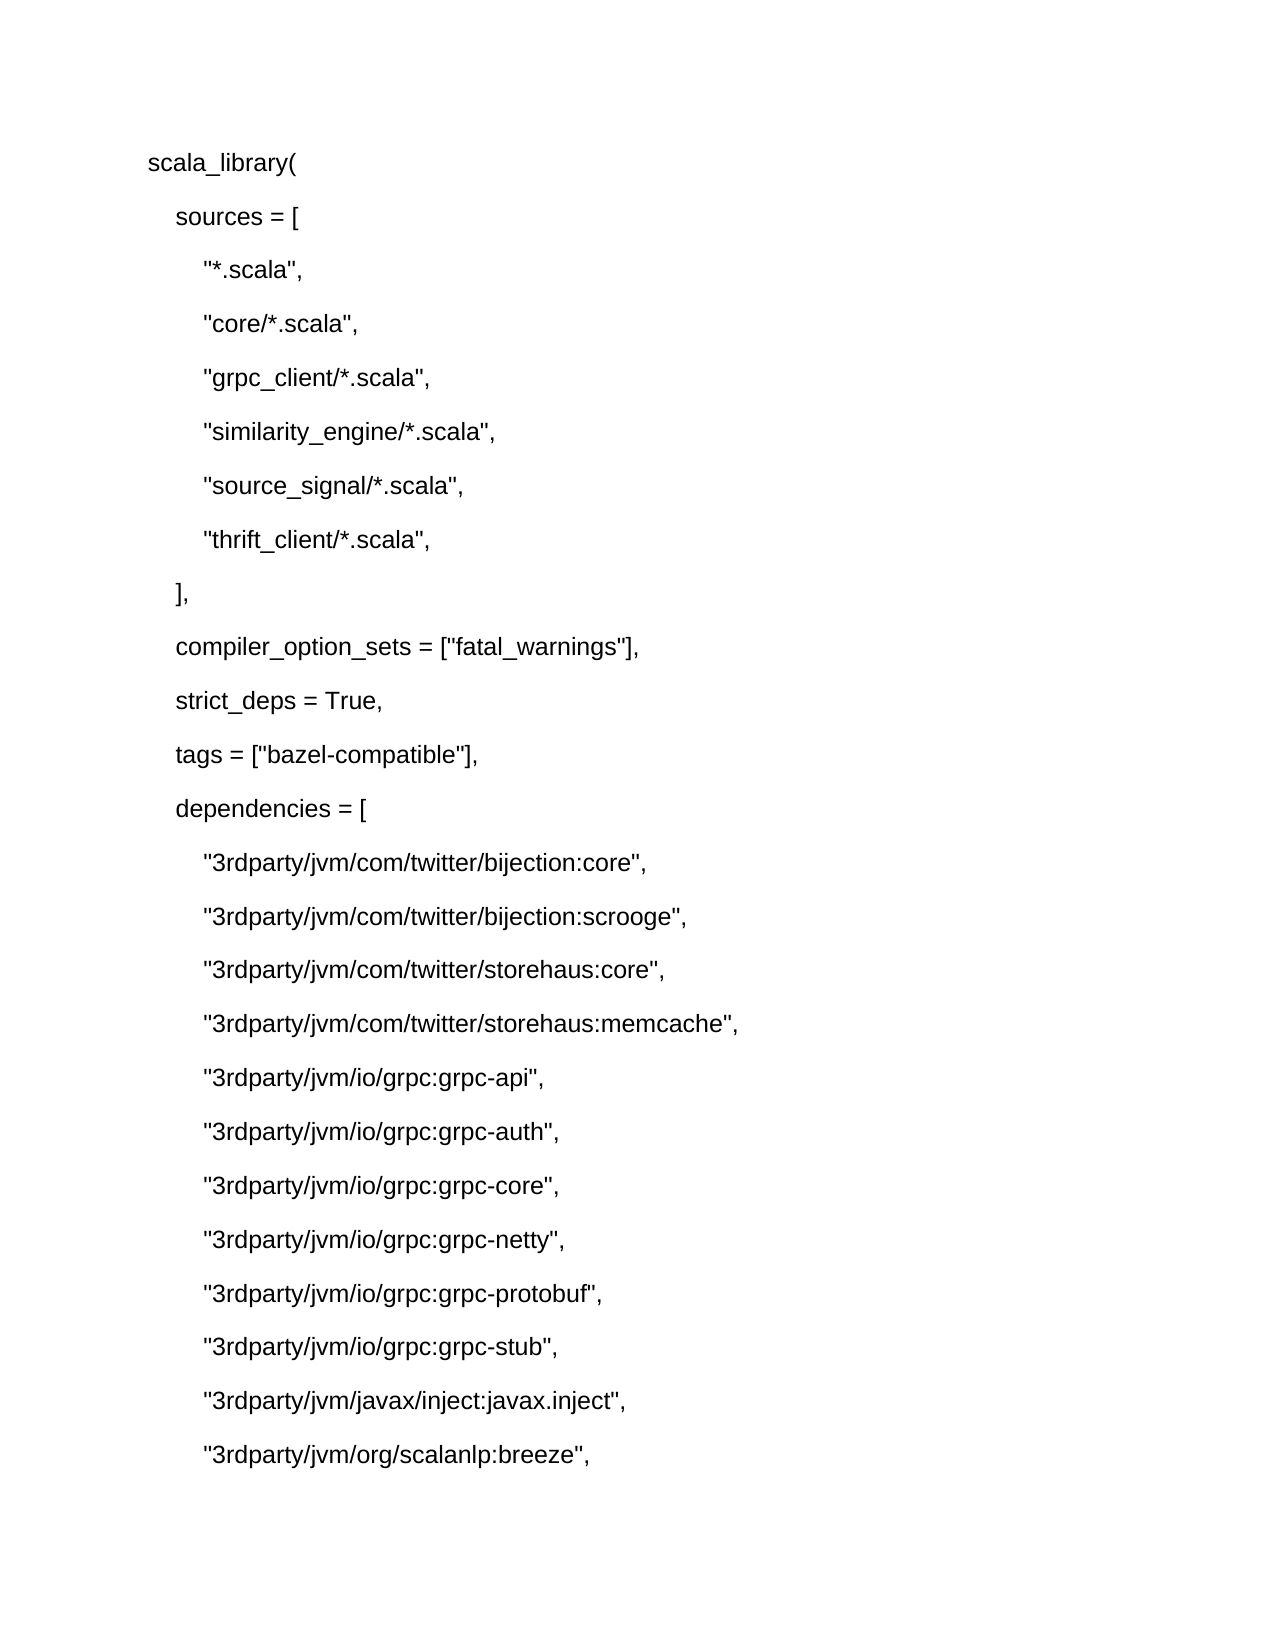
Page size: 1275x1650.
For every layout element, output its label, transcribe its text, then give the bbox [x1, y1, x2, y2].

text "similarity_engine/*.scala", [148, 417, 1127, 446]
text compiler_option_sets = ["fatal_warnings"], [148, 632, 1127, 661]
text "3rdparty/jvm/io/grpc:grpc-core", [148, 1171, 1127, 1199]
text "3rdparty/jvm/com/twitter/bijection:scrooge", [148, 902, 1127, 930]
text strict_deps = True, [148, 686, 1127, 715]
text "thrift_client/*.scala", [148, 524, 1127, 553]
text "3rdparty/jvm/io/grpc:grpc-api", [148, 1063, 1127, 1092]
text "3rdparty/jvm/io/grpc:grpc-stub", [148, 1332, 1127, 1361]
text "grpc_client/*.scala", [148, 363, 1127, 392]
text "3rdparty/jvm/org/scalanlp:breeze", [148, 1440, 1127, 1469]
text "3rdparty/jvm/com/twitter/bijection:core", [148, 848, 1127, 876]
text "3rdparty/jvm/com/twitter/storehaus:memcache", [148, 1009, 1127, 1038]
text "core/*.scala", [148, 309, 1127, 338]
text "3rdparty/jvm/javax/inject:javax.inject", [148, 1386, 1127, 1415]
text "3rdparty/jvm/io/grpc:grpc-netty", [148, 1225, 1127, 1253]
text sources = [ [148, 201, 1127, 230]
text "*.scala", [148, 255, 1127, 284]
text "3rdparty/jvm/io/grpc:grpc-auth", [148, 1117, 1127, 1146]
text dependencies = [ [148, 794, 1127, 823]
text ], [148, 578, 1127, 607]
text "3rdparty/jvm/io/grpc:grpc-protobuf", [148, 1278, 1127, 1307]
text "source_signal/*.scala", [148, 471, 1127, 499]
text "3rdparty/jvm/com/twitter/storehaus:core", [148, 955, 1127, 984]
text tags = ["bazel-compatible"], [148, 740, 1127, 769]
text scala_library( [148, 148, 1127, 176]
